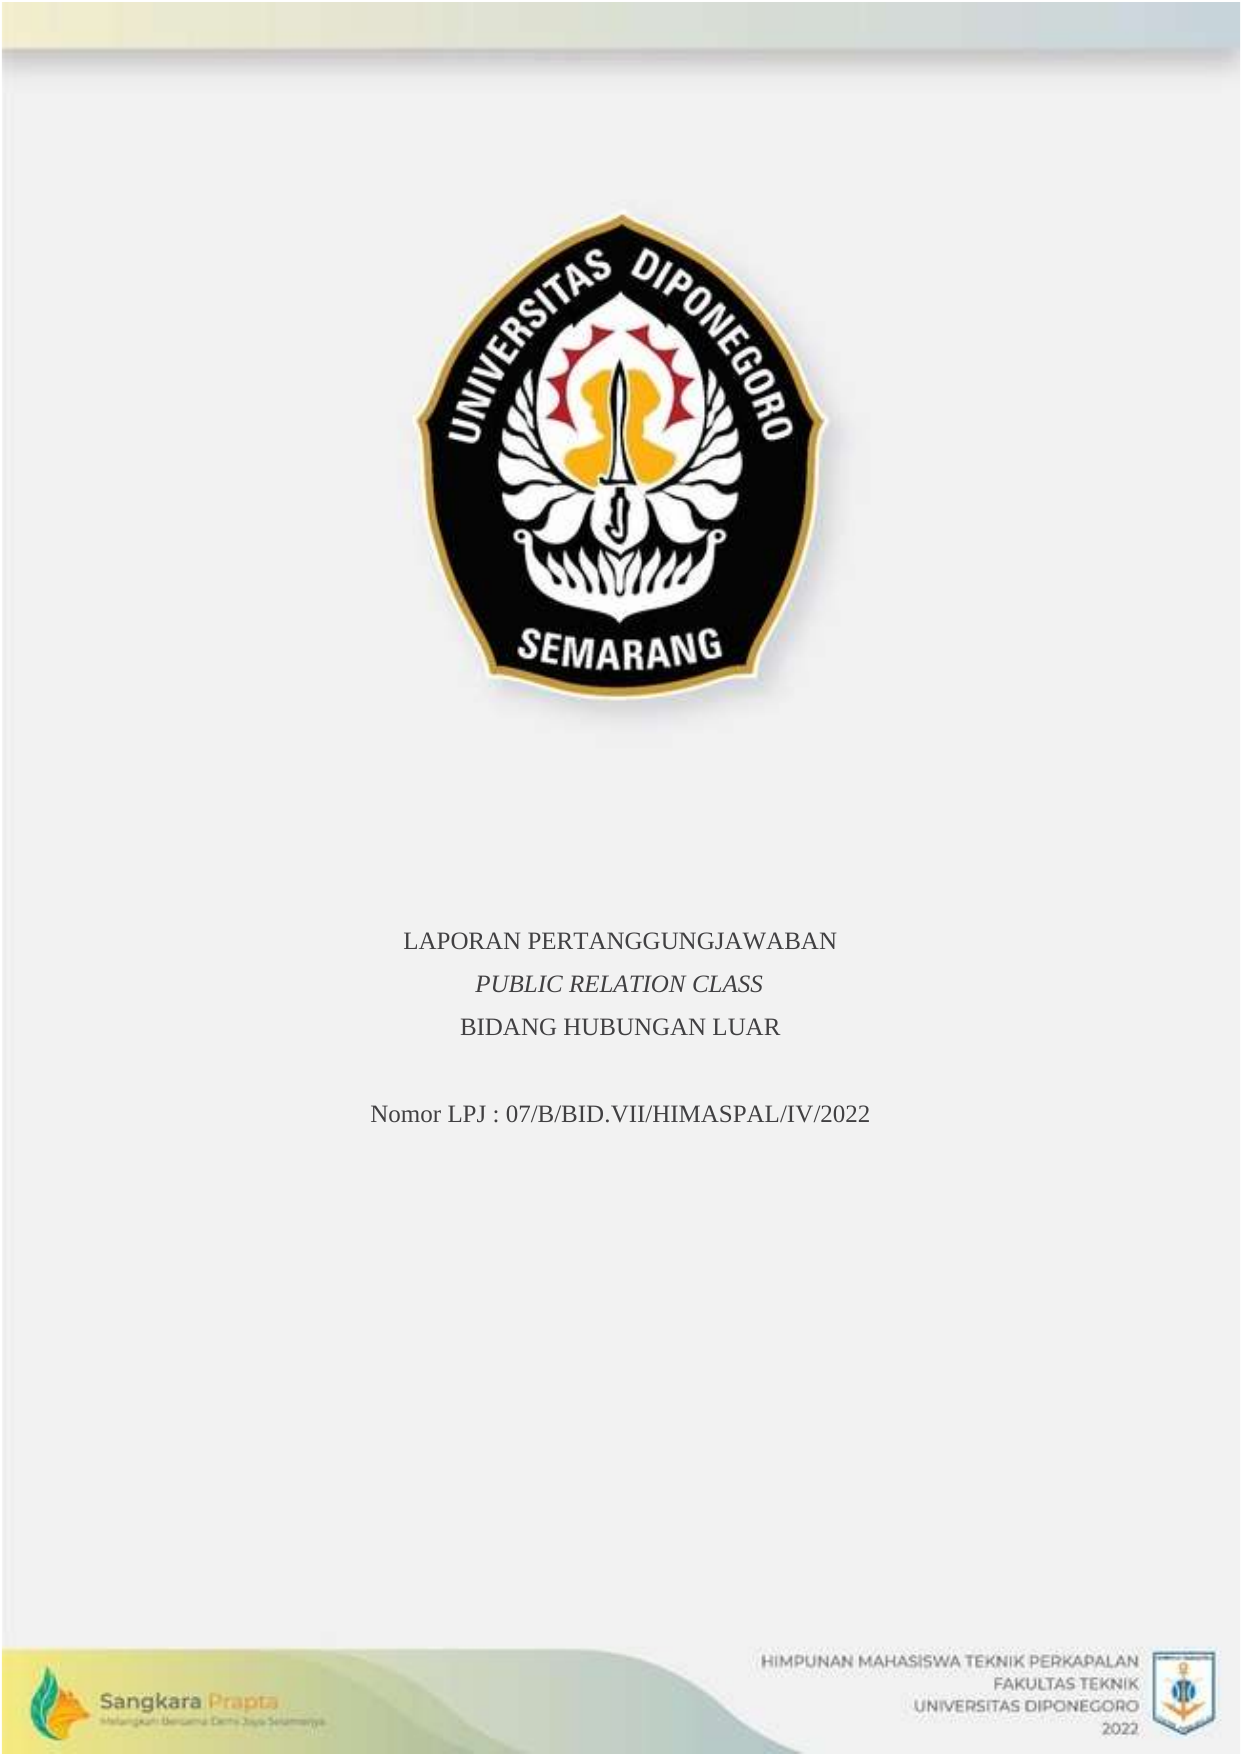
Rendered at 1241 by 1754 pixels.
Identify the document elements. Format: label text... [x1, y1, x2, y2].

text LAPORAN PERTANGGUNGJAWABAN [177, 926, 1063, 955]
text BIDANG HUBUNGAN LUAR [177, 1012, 1063, 1041]
text Nomor LPJ : 07/B/BID.VII/HIMASPAL/IV/2022 [177, 1099, 1063, 1127]
picture [1, 2, 1241, 1754]
text PUBLIC RELATION CLASS [177, 969, 1063, 998]
